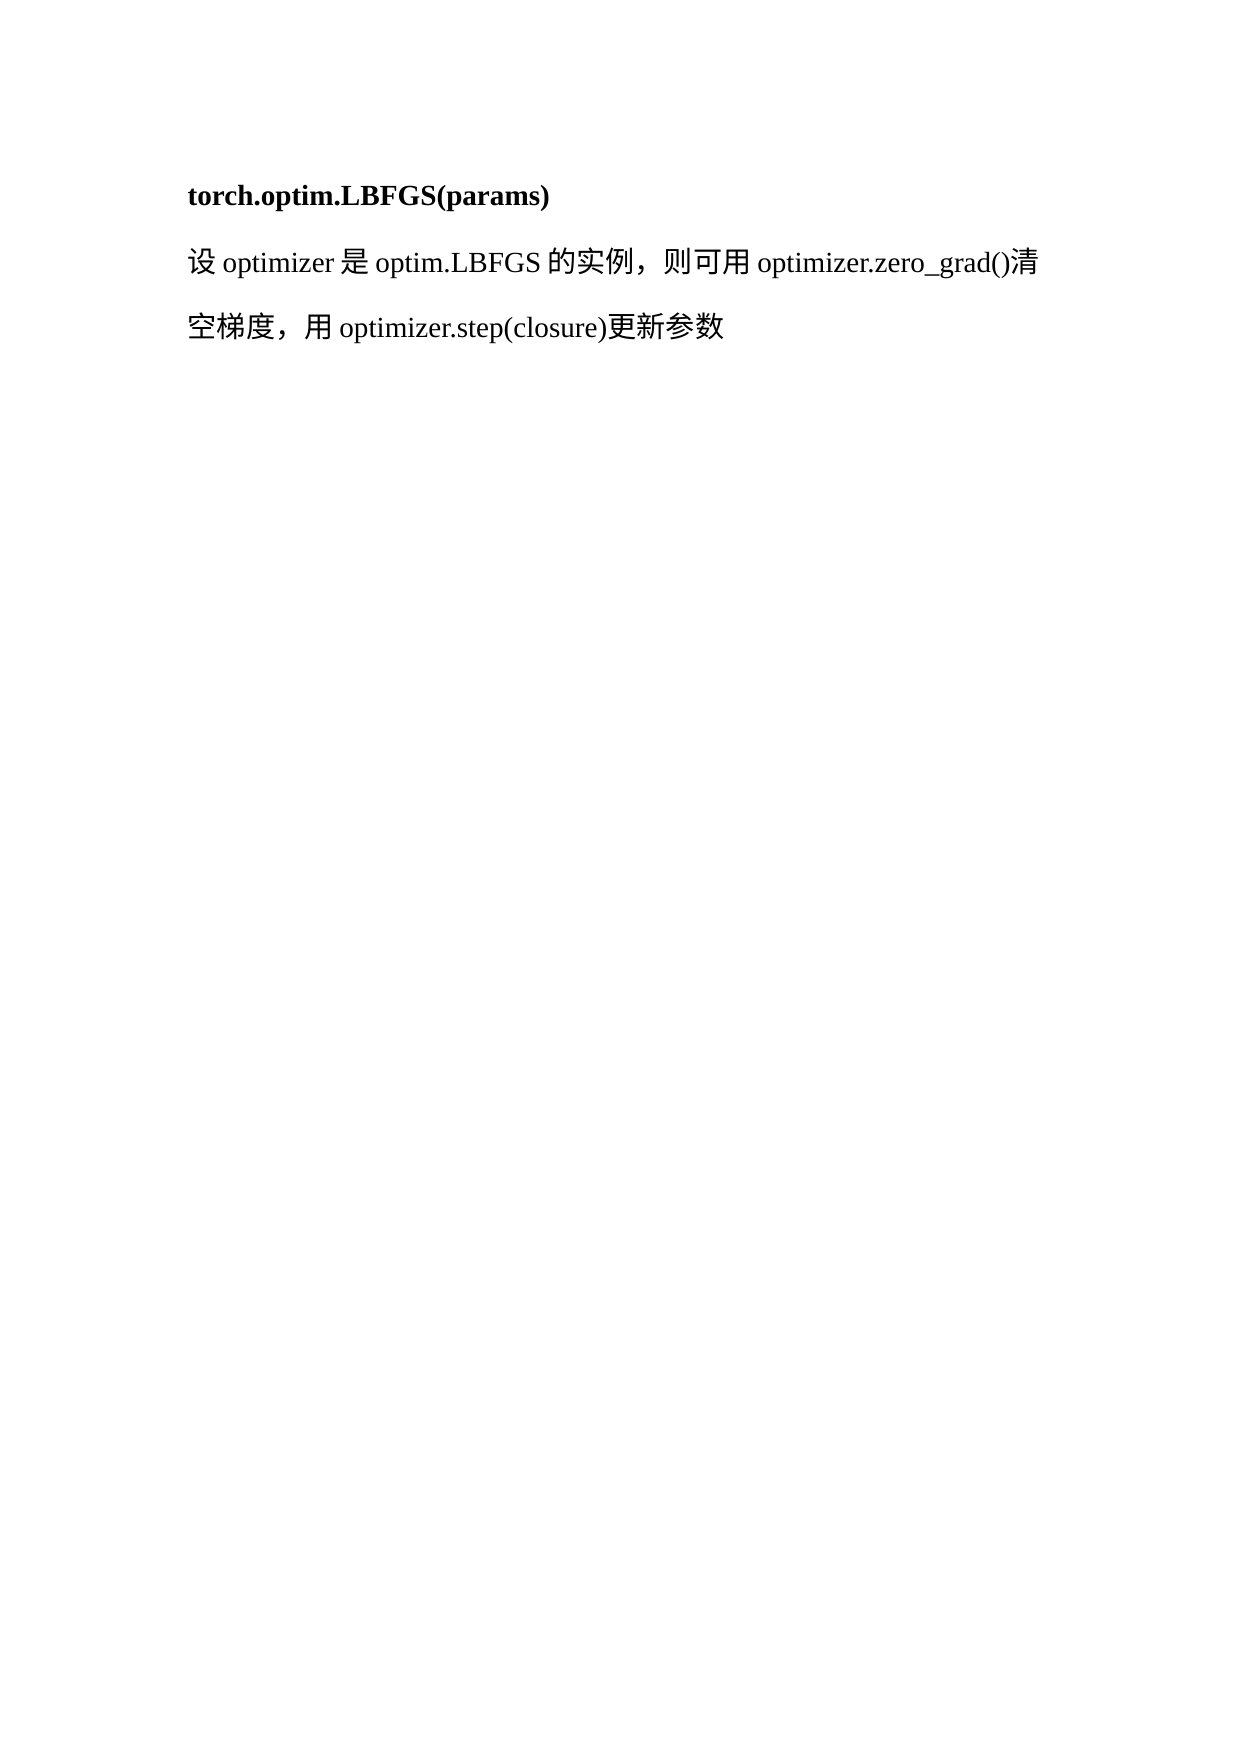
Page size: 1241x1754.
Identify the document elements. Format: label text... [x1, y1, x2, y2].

text 设optimizer是optim.LBFGS的实例，则可用optimizer.zero_grad()清空梯度，用optimizer.step(closure)更新参数 [187, 227, 1053, 357]
text torch.optim.LBFGS(params) [187, 162, 1053, 227]
